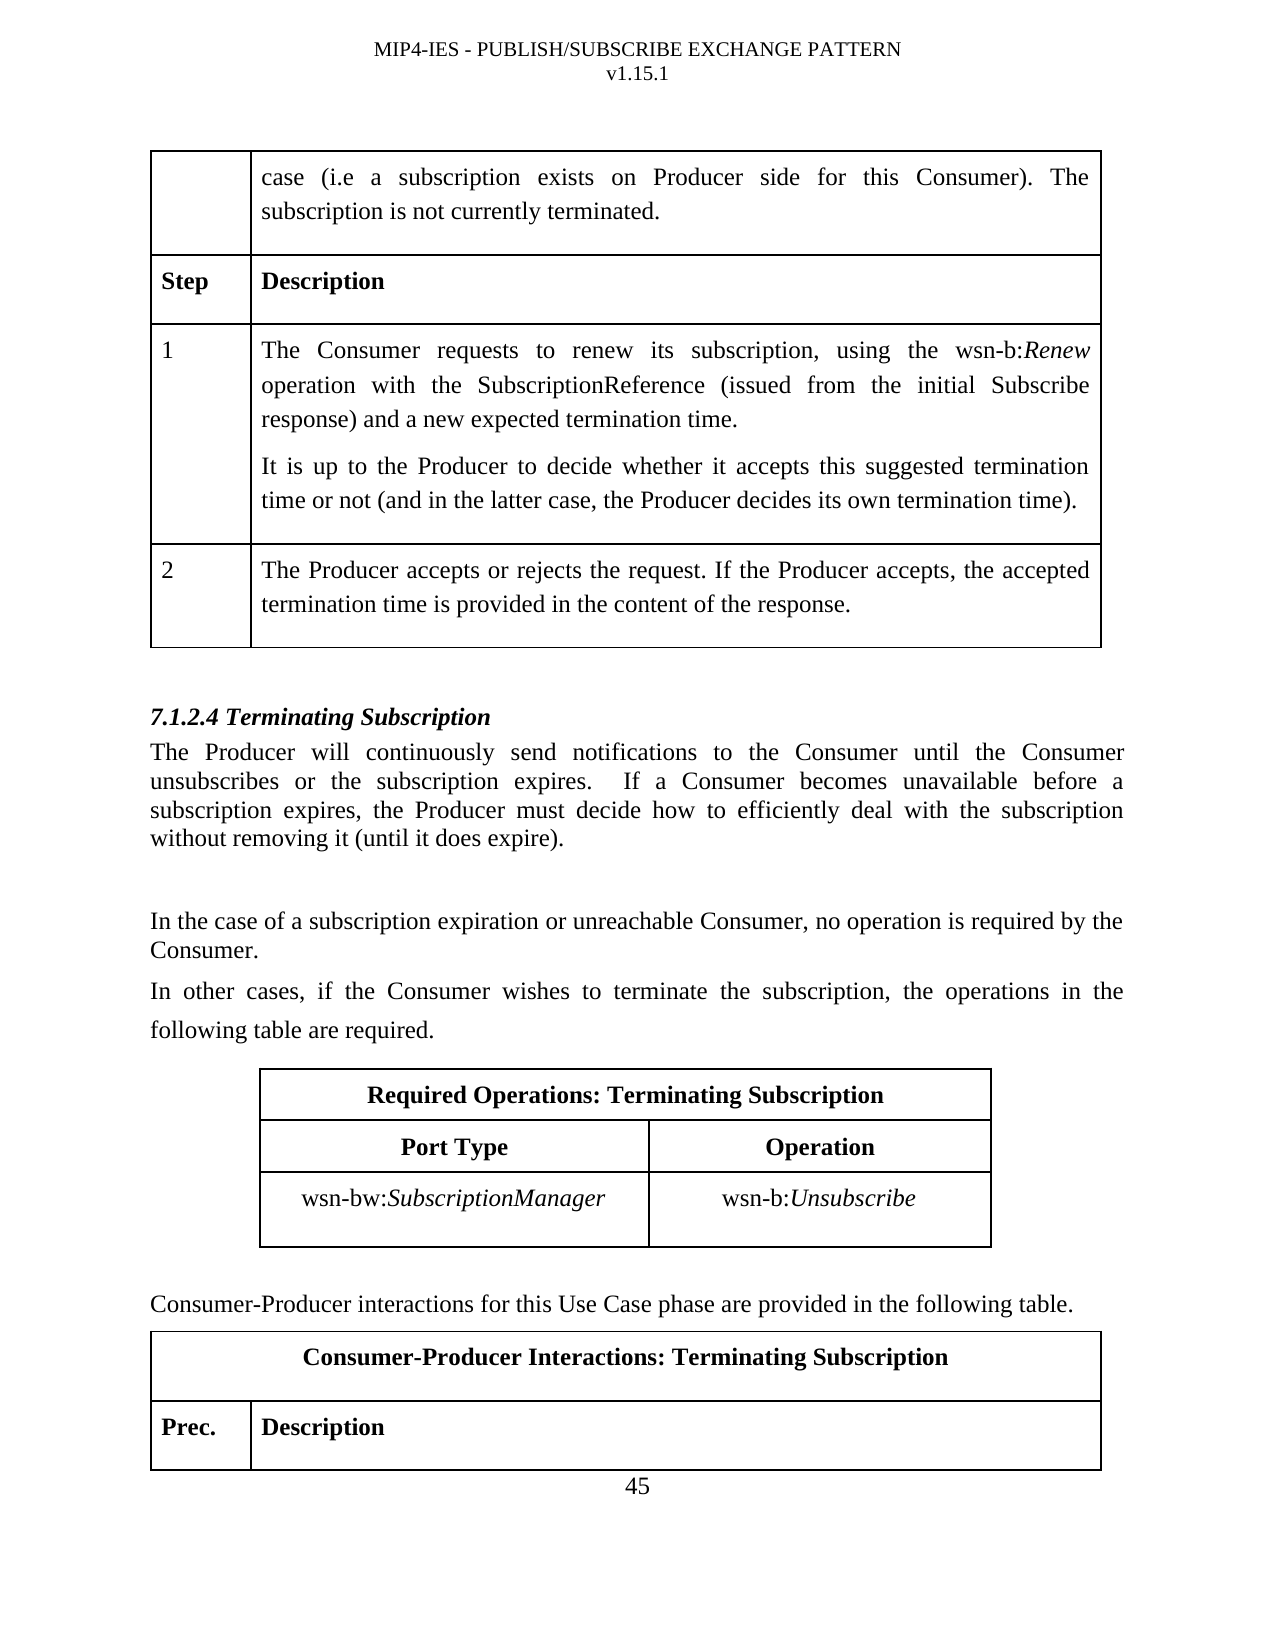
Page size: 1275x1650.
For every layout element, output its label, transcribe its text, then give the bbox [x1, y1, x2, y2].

table_cell Description [252, 1402, 1100, 1469]
table_cell Description [252, 256, 1100, 323]
text In the case of a subscription expiration or unreachable Consumer, no operation is required by the Consumer. [150, 906, 1125, 963]
text The Producer will continuously send notifications to the Consumer until the Consumer unsubscribes or the subscription expires. If a Consumer becomes unavailable before a subscription expires, the Producer must decide how to efficiently deal with the subscription without removing it (until it does expire). [150, 737, 1125, 852]
table_cell The Producer accepts or rejects the request. If the Producer accepts, the accepted termination time is provided in the content of the response. [252, 545, 1100, 647]
table_cell 2 [152, 545, 250, 647]
table_header Consumer-Producer Interactions: Terminating Subscription [152, 1332, 1100, 1400]
table_cell 1 [152, 325, 250, 543]
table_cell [252, 152, 1100, 254]
table_cell The Consumer requests to renew its subscription, using the wsn-b:Renew operation with the SubscriptionReference (issued from the initial Subscribe response) and a new expected termination time. It is up to the Producer to decide whether it accepts this suggested termination time or not (and in the latter case, the Producer decides its own termination time). [252, 325, 1100, 543]
table_cell 4 [152, 152, 250, 254]
table_cell Step [152, 256, 250, 323]
table_cell wsn-b:Unsubscribe [650, 1173, 990, 1246]
subtitle 7.1.2.4 Terminating Subscription [150, 702, 1125, 731]
text Consumer-Producer interactions for this Use Case phase are provided in the following table. [150, 1289, 1125, 1318]
text In other cases, if the Consumer wishes to terminate the subscription, the operations in the following table are required. [150, 976, 1125, 1044]
table_cell Port Type [261, 1121, 648, 1171]
table_cell Prec. [152, 1402, 250, 1469]
table_header Required Operations: Terminating Subscription [261, 1070, 990, 1119]
table_cell wsn-bw:SubscriptionManager [261, 1173, 648, 1246]
table_cell Operation [650, 1121, 990, 1171]
